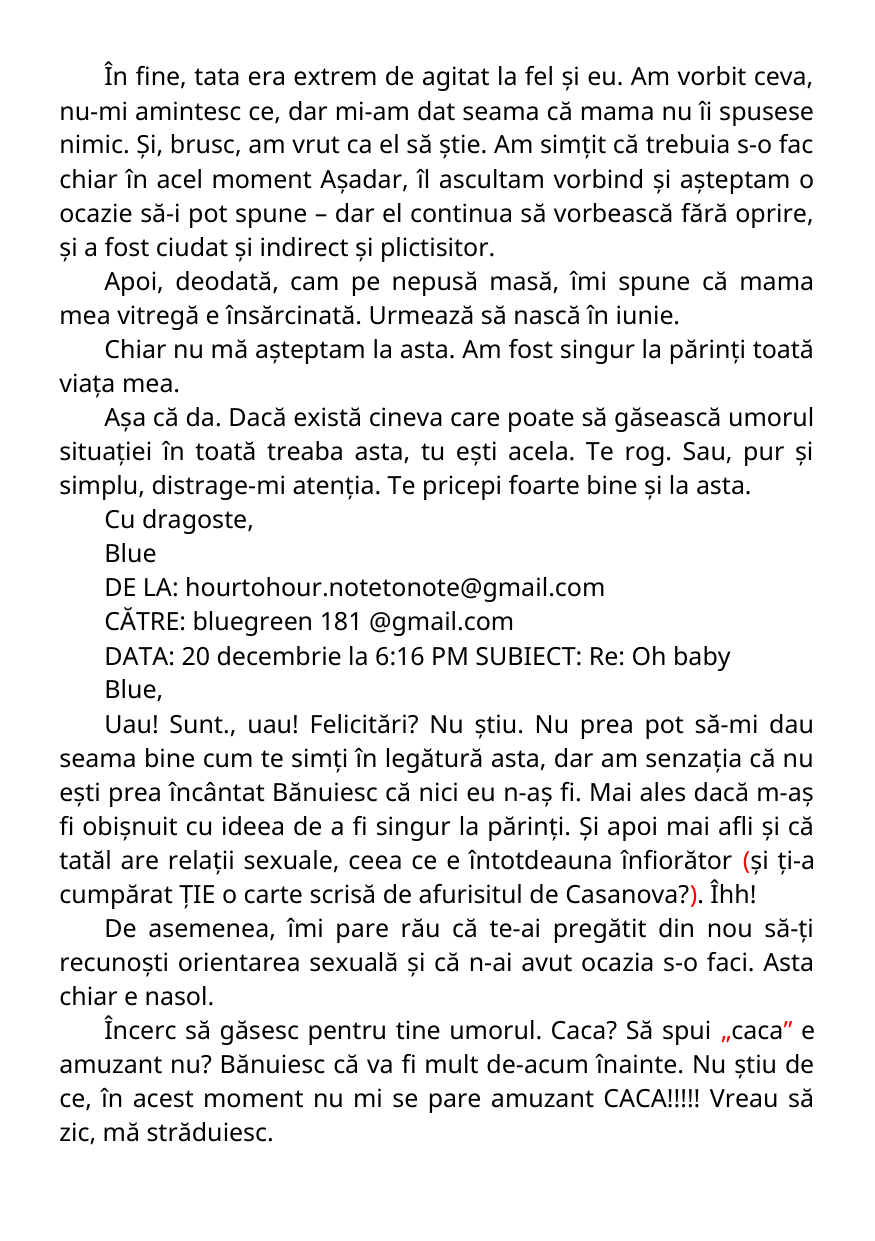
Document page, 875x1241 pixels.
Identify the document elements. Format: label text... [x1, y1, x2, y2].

text Chiar nu mă aşteptam la asta. Am fost singur la părinţi toată viaţa mea. [59, 332, 815, 400]
text Uau! Sunt., uau! Felicitări? Nu ştiu. Nu prea pot să-mi dau seama bine cum te simţi în legătură asta, dar am senzaţia că nu eşti prea încântat Bănuiesc că nici eu n-aş fi. Mai ales dacă m-aş fi obişnuit cu ideea de a fi singur la părinţi. Şi apoi mai afli şi că tatăl are relaţii sexuale, ceea ce e întotdeauna înfiorător (şi ţi-a cumpărat ŢIE o carte scrisă de afurisitul de Casanova?). Îhh! [59, 706, 815, 911]
text De asemenea, îmi pare rău că te-ai pregătit din nou să-ţi recunoşti orientarea sexuală şi că n-ai avut ocazia s-o faci. Asta chiar e nasol. [59, 911, 815, 1013]
text DE LA: hourtohour.notetonote@gmail.com [59, 570, 815, 604]
text În fine, tata era extrem de agitat la fel şi eu. Am vorbit ceva, nu-mi amintesc ce, dar mi-am dat seama că mama nu îi spusese nimic. Şi, brusc, am vrut ca el să ştie. Am simţit că trebuia s-o fac chiar în acel moment Aşadar, îl ascultam vorbind şi aşteptam o ocazie să-i pot spune – dar el continua să vorbească fără oprire, şi a fost ciudat şi indirect şi plictisitor. [59, 59, 815, 263]
text Apoi, deodată, cam pe nepusă masă, îmi spune că mama mea vitregă e însărcinată. Urmează să nască în iunie. [59, 263, 815, 332]
text Blue, [59, 672, 815, 706]
text Încerc să găsesc pentru tine umorul. Caca? Să spui „caca” e amuzant nu? Bănuiesc că va fi mult de-acum înainte. Nu ştiu de ce, în acest moment nu mi se pare amuzant CACA!!!!! Vreau să zic, mă străduiesc. [59, 1013, 815, 1149]
text Cu dragoste, [59, 502, 815, 536]
text Blue [59, 536, 815, 570]
text Aşa că da. Dacă există cineva care poate să găsească umorul situaţiei în toată treaba asta, tu eşti acela. Te rog. Sau, pur şi simplu, distrage-mi atenţia. Te pricepi foarte bine şi la asta. [59, 400, 815, 502]
text CĂTRE: bluegreen 181 @gmail.com [59, 604, 815, 638]
text DATA: 20 decembrie la 6:16 PM SUBIECT: Re: Oh baby [59, 638, 815, 672]
